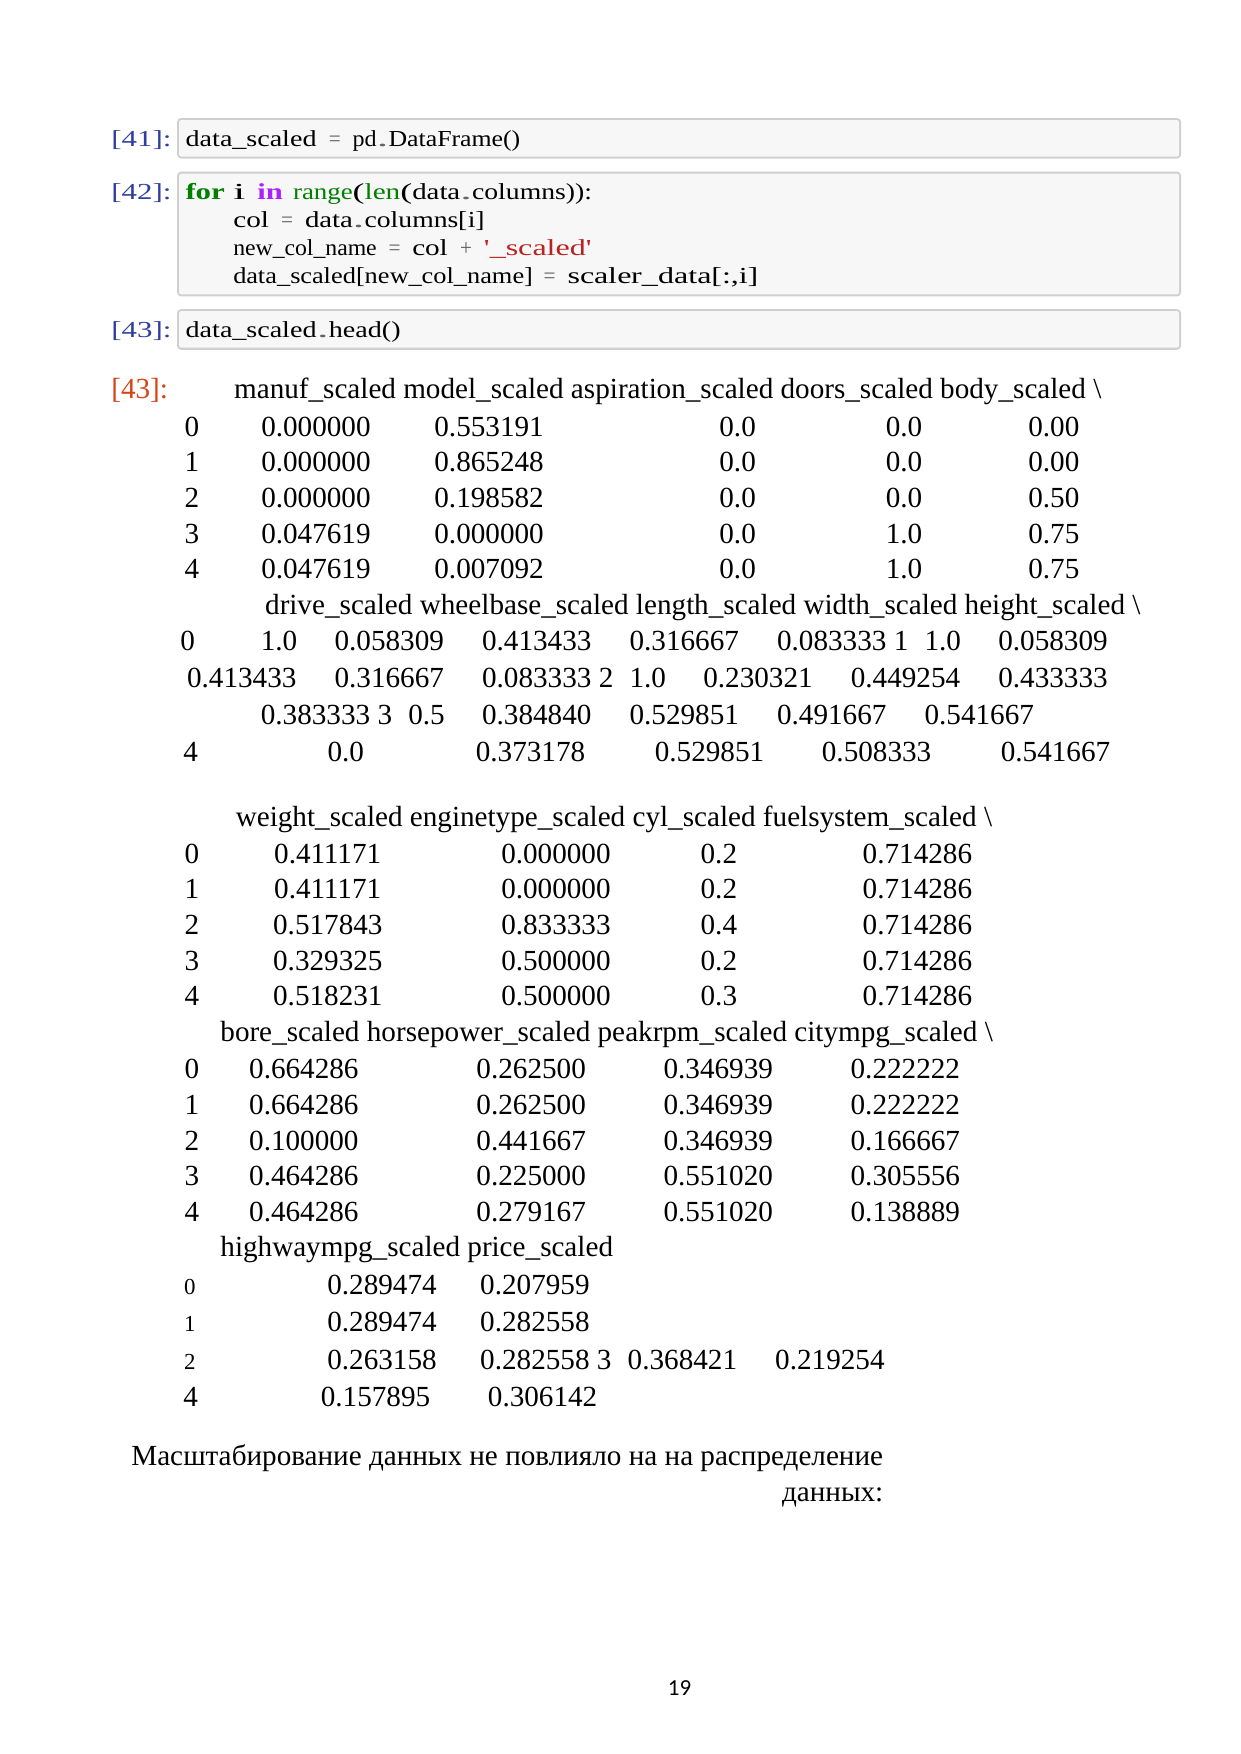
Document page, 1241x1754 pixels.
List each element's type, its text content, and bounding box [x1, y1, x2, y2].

table_cell 0.75 [1028, 551, 1079, 587]
table_cell 0.50 [1028, 480, 1079, 516]
table_cell 3 0.047619 [184, 516, 434, 551]
table_cell 0.714286 [863, 943, 972, 978]
table_cell 0.262500 [476, 1087, 663, 1123]
table_cell 2 0.517843 [184, 907, 501, 943]
text bore_scaled horsepower_scaled peakrpm_scaled citympg_scaled \ [220, 1014, 1181, 1047]
table_cell 0.166667 [850, 1123, 960, 1158]
table_header 0.00 [1028, 409, 1079, 444]
table_header 0 0.411171 [184, 836, 501, 871]
table_cell 0.346939 [663, 1123, 850, 1158]
table_header 0 0.664286 [184, 1051, 476, 1087]
table_cell 0.007092 [434, 551, 553, 587]
table_cell 0.00 [1028, 445, 1079, 480]
table_cell 0.833333 [501, 907, 700, 943]
table_cell 0.0 [554, 445, 886, 480]
table_cell 1.0 [886, 551, 1028, 587]
text 4 0.0 0.373178 0.529851 0.508333 0.541667 [111, 734, 1181, 768]
list 0.289474 0.282558 [184, 1304, 1181, 1338]
table_header 0 0.000000 [184, 409, 434, 444]
table_cell 0.714286 [863, 978, 972, 1014]
table_cell 0.279167 [476, 1194, 663, 1229]
text [43]: manuf_scaled model_scaled aspiration_scaled doors_scaled body_scaled \ [111, 371, 1181, 405]
text highwaympg_scaled price_scaled [220, 1229, 1181, 1263]
table_cell 2 0.100000 [184, 1123, 476, 1158]
table_cell 0.714286 [863, 871, 972, 907]
text Масштабирование данных не повлияло на на распределение данных: [111, 1438, 883, 1508]
table_cell 0.4 [700, 907, 862, 943]
table_header 0.0 [554, 409, 886, 444]
table_cell 0.305556 [850, 1158, 960, 1194]
table_header 0.0 [886, 409, 1028, 444]
table_cell 0.222222 [850, 1087, 960, 1123]
table_cell 0.0 [554, 480, 886, 516]
table_cell 0.0 [886, 480, 1028, 516]
table_cell 4 0.047619 [184, 551, 434, 587]
table_cell 0.000000 [434, 516, 553, 551]
list 0.263158 0.282558 3 0.368421 0.219254 [184, 1342, 1181, 1376]
table_cell 0.0 [554, 516, 886, 551]
table_header 0.000000 [501, 836, 700, 871]
table_cell 0.551020 [663, 1158, 850, 1194]
table_cell 0.500000 [501, 978, 700, 1014]
table_cell 0.0 [554, 551, 886, 587]
table_cell 1 0.411171 [184, 871, 501, 907]
table_cell 3 0.464286 [184, 1158, 476, 1194]
table_cell 0.138889 [850, 1194, 960, 1229]
table_cell 0.551020 [663, 1194, 850, 1229]
table_header 0.346939 [663, 1051, 850, 1087]
table_cell 0.441667 [476, 1123, 663, 1158]
table_cell 0.714286 [863, 907, 972, 943]
table_cell 1 0.000000 [184, 445, 434, 480]
table_cell 0.000000 [501, 871, 700, 907]
text weight_scaled enginetype_scaled cyl_scaled fuelsystem_scaled \ [178, 799, 1049, 832]
table_cell 0.75 [1028, 516, 1079, 551]
table_header 0.714286 [863, 836, 972, 871]
text 0 1.0 0.058309 0.413433 0.316667 0.083333 1 1.0 0.058309 0.413433 0.316667 0.083333 2 1.0 0.230321 0.449254 0.433333 0.383333 3 0.5 0.384840 0.529851 0.491667 0.541667 [178, 623, 1109, 731]
table_cell 0.225000 [476, 1158, 663, 1194]
table_cell 3 0.329325 [184, 943, 501, 978]
table_cell 0.2 [700, 871, 862, 907]
table_cell 0.198582 [434, 480, 553, 516]
table_cell 0.2 [700, 943, 862, 978]
table_cell 4 0.518231 [184, 978, 501, 1014]
table_header 0.222222 [850, 1051, 960, 1087]
table_cell 0.865248 [434, 445, 553, 480]
table_header 0.553191 [434, 409, 553, 444]
table_cell 1.0 [886, 516, 1028, 551]
text drive_scaled wheelbase_scaled length_scaled width_scaled height_scaled \ [111, 587, 1141, 621]
table_header 0.2 [700, 836, 862, 871]
table_cell 1 0.664286 [184, 1087, 476, 1123]
table_cell 4 0.464286 [184, 1194, 476, 1229]
table_cell 0.3 [700, 978, 862, 1014]
table_header 0.262500 [476, 1051, 663, 1087]
text 4 0.157895 0.306142 [111, 1379, 1181, 1413]
table_cell 2 0.000000 [184, 480, 434, 516]
list 0.289474 0.207959 [184, 1267, 1181, 1301]
table_cell 0.500000 [501, 943, 700, 978]
table_cell 0.346939 [663, 1087, 850, 1123]
table_cell 0.0 [886, 445, 1028, 480]
